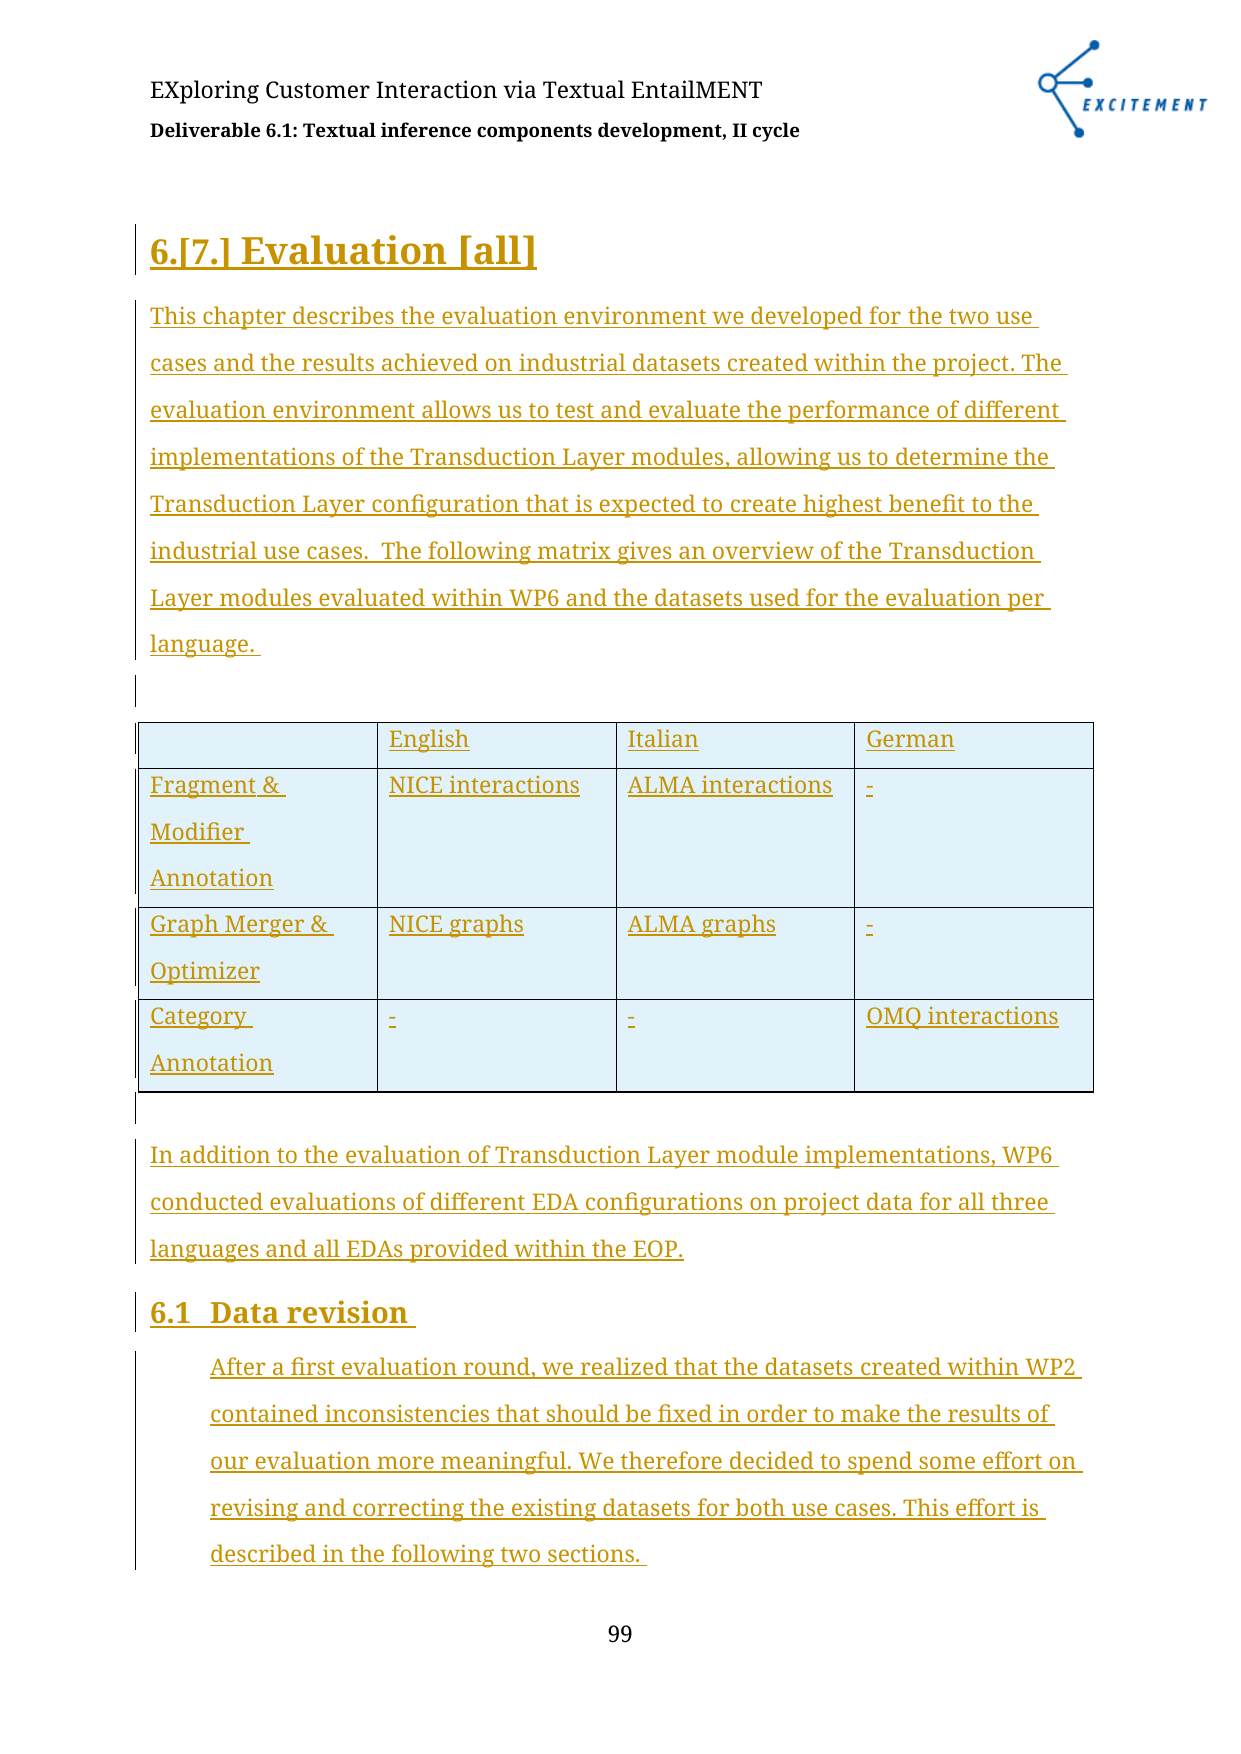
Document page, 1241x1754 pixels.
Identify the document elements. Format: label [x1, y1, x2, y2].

picture [1028, 29, 1212, 152]
